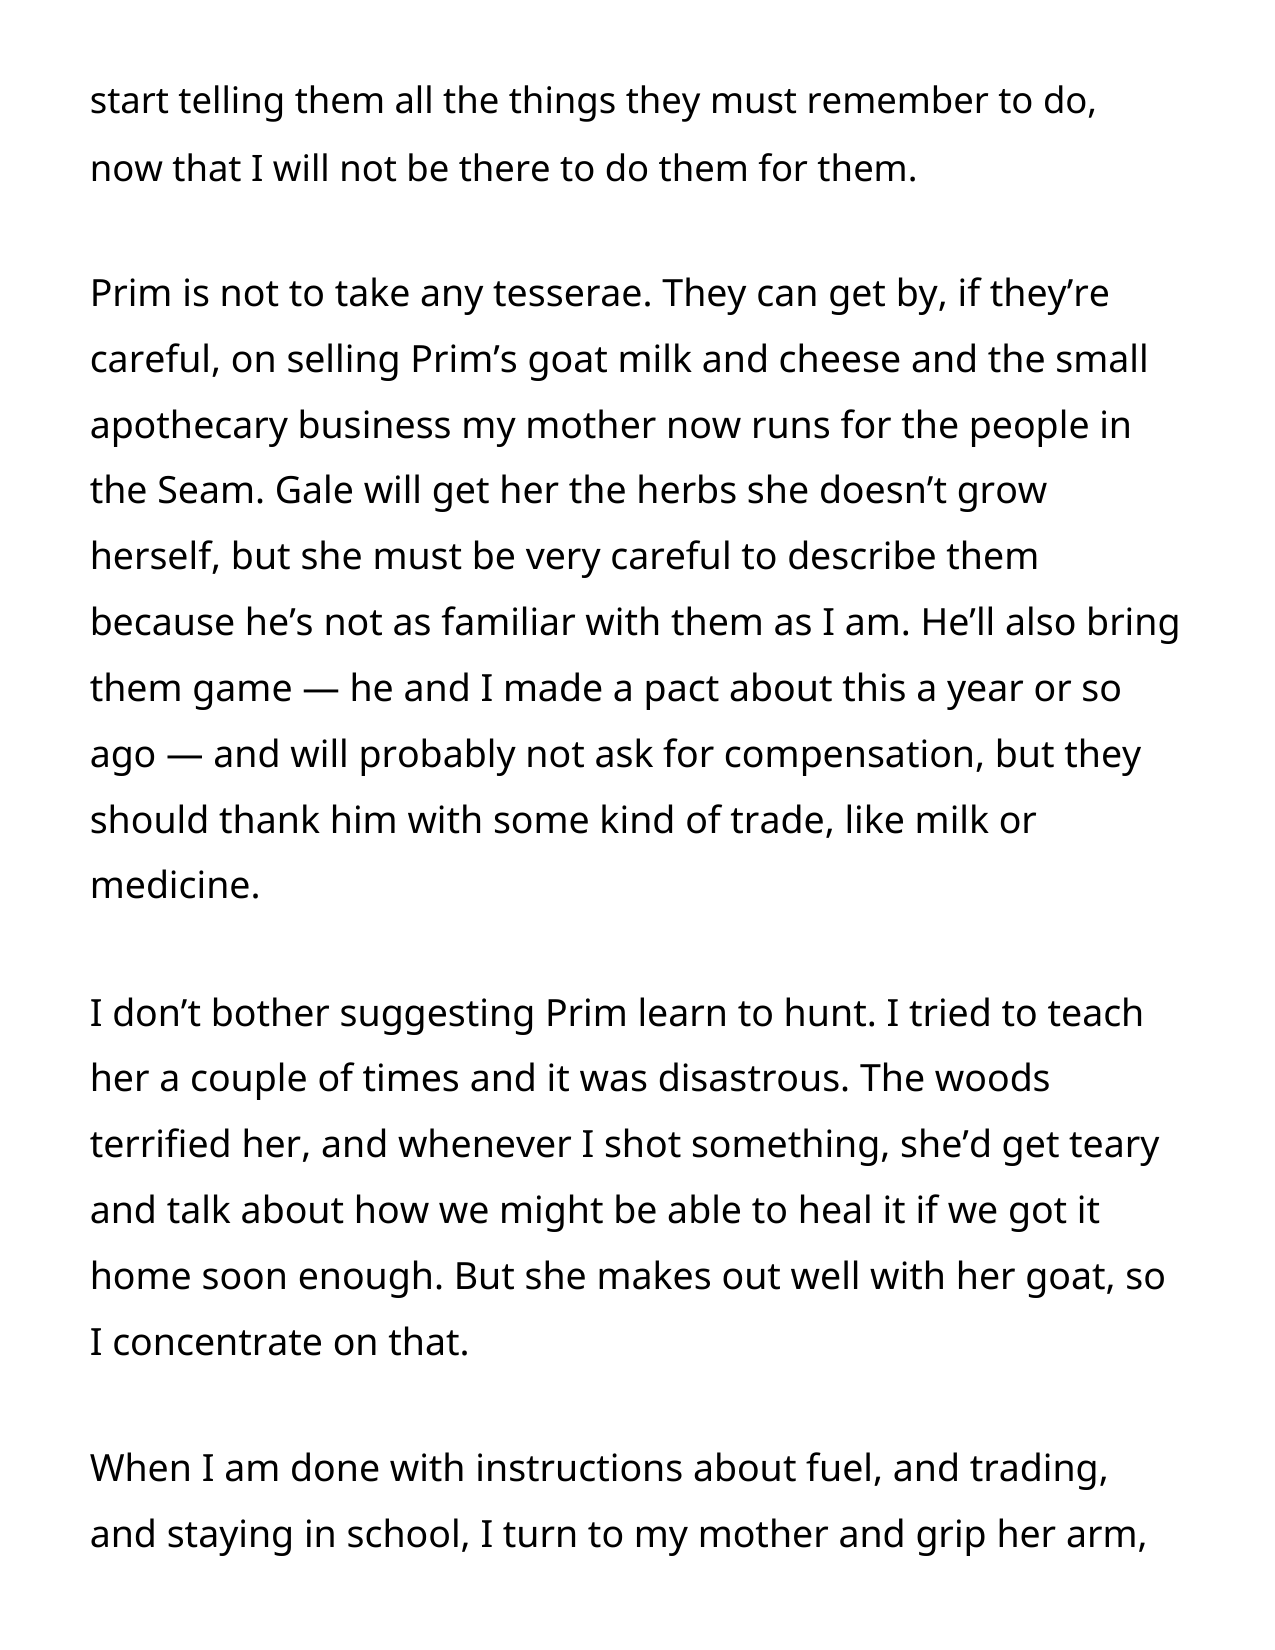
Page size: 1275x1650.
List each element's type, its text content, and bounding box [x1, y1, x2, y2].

text Prim is not to take any tesserae. They can get by, if they’re careful, on selling Prim’s goat milk and cheese and the small apothecary business my mother now runs for the people in the Seam. Gale will get her the herbs she doesn’t grow herself, but she must be very careful to describe them because he’s not as familiar with them as I am. He’ll also bring them game — he and I made a pact about this a year or so ago — and will probably not ask for compensation, but they should thank him with some kind of trade, like milk or medicine. [89, 266, 1183, 910]
text I don’t bother suggesting Prim learn to hunt. I tried to teach her a couple of times and it was disastrous. The woods terrified her, and whenever I shot something, she’d get teary and talk about how we might be able to heal it if we got it home soon enough. But she makes out well with her goat, so I concentrate on that. [89, 986, 1175, 1366]
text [89, 1441, 1179, 1558]
text start telling them all the things they must remember to do, now that I will not be there to do them for them. [89, 75, 1137, 192]
